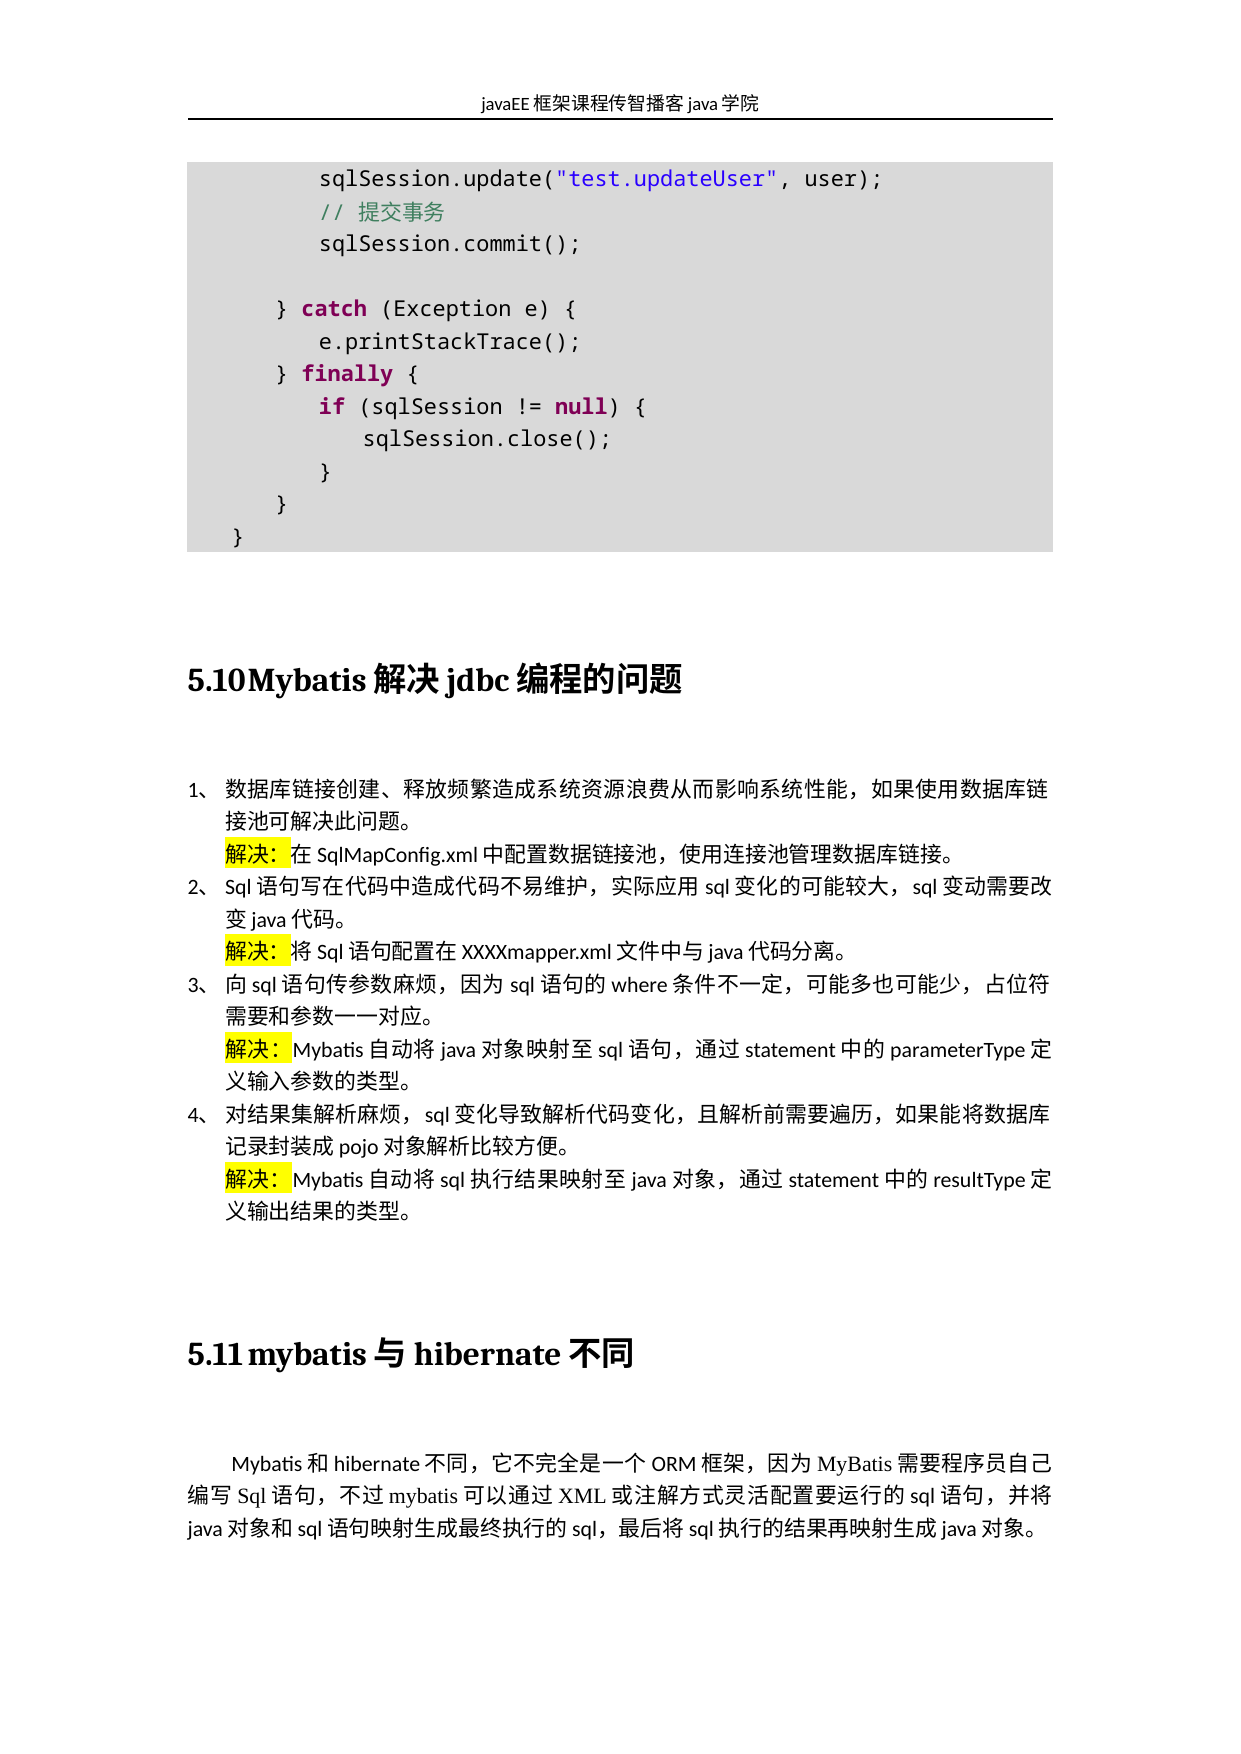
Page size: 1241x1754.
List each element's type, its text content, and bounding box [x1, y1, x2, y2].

list 向sql语句传参数麻烦，因为sql语句的where条件不一定，可能多也可能少，占位符需要和参数一一对应。 [187, 966, 1053, 1031]
text } finally { [187, 357, 1053, 389]
list Sql语句写在代码中造成代码不易维护，实际应用sql变化的可能较大，sql变动需要改变java代码。 [187, 869, 1053, 934]
text 解决：在SqlMapConfig.xml中配置数据链接池，使用连接池管理数据库链接。 [225, 836, 1053, 869]
text } [187, 487, 1053, 519]
text e.printStackTrace(); [187, 324, 1053, 357]
list 对结果集解析麻烦，sql变化导致解析代码变化，且解析前需要遍历，如果能将数据库记录封装成pojo对象解析比较方便。 [187, 1096, 1053, 1161]
text 解决：将Sql语句配置在XXXXmapper.xml文件中与java代码分离。 [291, 934, 1053, 966]
text Mybatis和hibernate不同，它不完全是一个ORM框架，因为MyBatis需要程序员自己编写Sql语句，不过mybatis可以通过XML或注解方式灵活配置要运行的sql语句，并将java对象和sql语句映射生成最终执行的sql，最后将sql执行的结果再映射生成java对象。 [187, 1446, 1053, 1543]
text sqlSession.close(); [187, 422, 1053, 454]
list 数据库链接创建、释放频繁造成系统资源浪费从而影响系统性能，如果使用数据库链接池可解决此问题。 [187, 771, 1053, 836]
text 解决：Mybatis自动将java对象映射至sql语句，通过statement中的parameterType定义输入参数的类型。 [225, 1031, 1053, 1096]
text sqlSession.update("test.updateUser", user); [187, 162, 1053, 194]
subtitle Mybatis解决jdbc编程的问题 [187, 644, 1053, 709]
subtitle mybatis与hibernate不同 [187, 1318, 1053, 1383]
text sqlSession.commit(); [187, 227, 1053, 259]
text } [187, 454, 1053, 487]
text } [187, 519, 1053, 552]
text } catch (Exception e) { [187, 292, 1053, 324]
text 解决：Mybatis自动将sql执行结果映射至java对象，通过statement中的resultType定义输出结果的类型。 [225, 1161, 1053, 1226]
text if (sqlSession != null) { [187, 389, 1053, 422]
text // 提交事务 [187, 194, 1053, 227]
